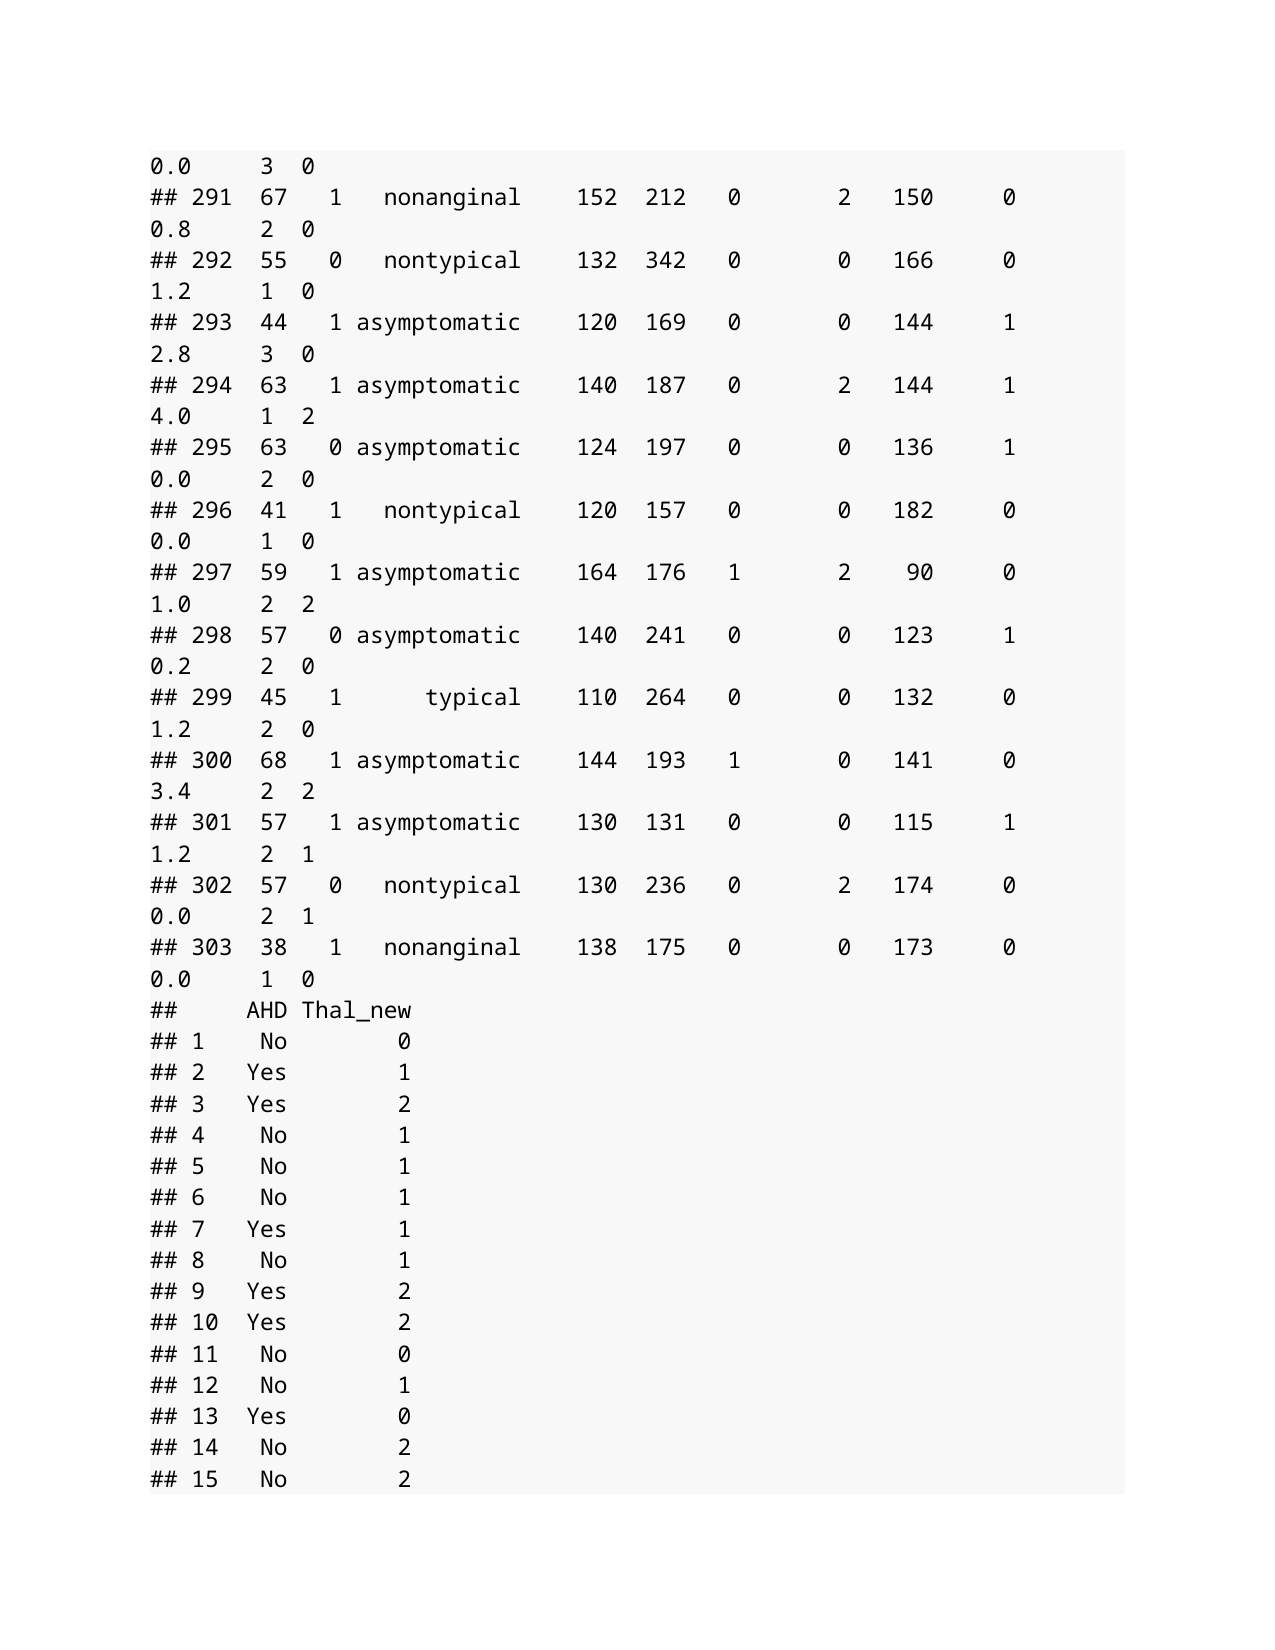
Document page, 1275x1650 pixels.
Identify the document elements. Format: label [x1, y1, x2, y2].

text [150, 150, 1125, 1494]
